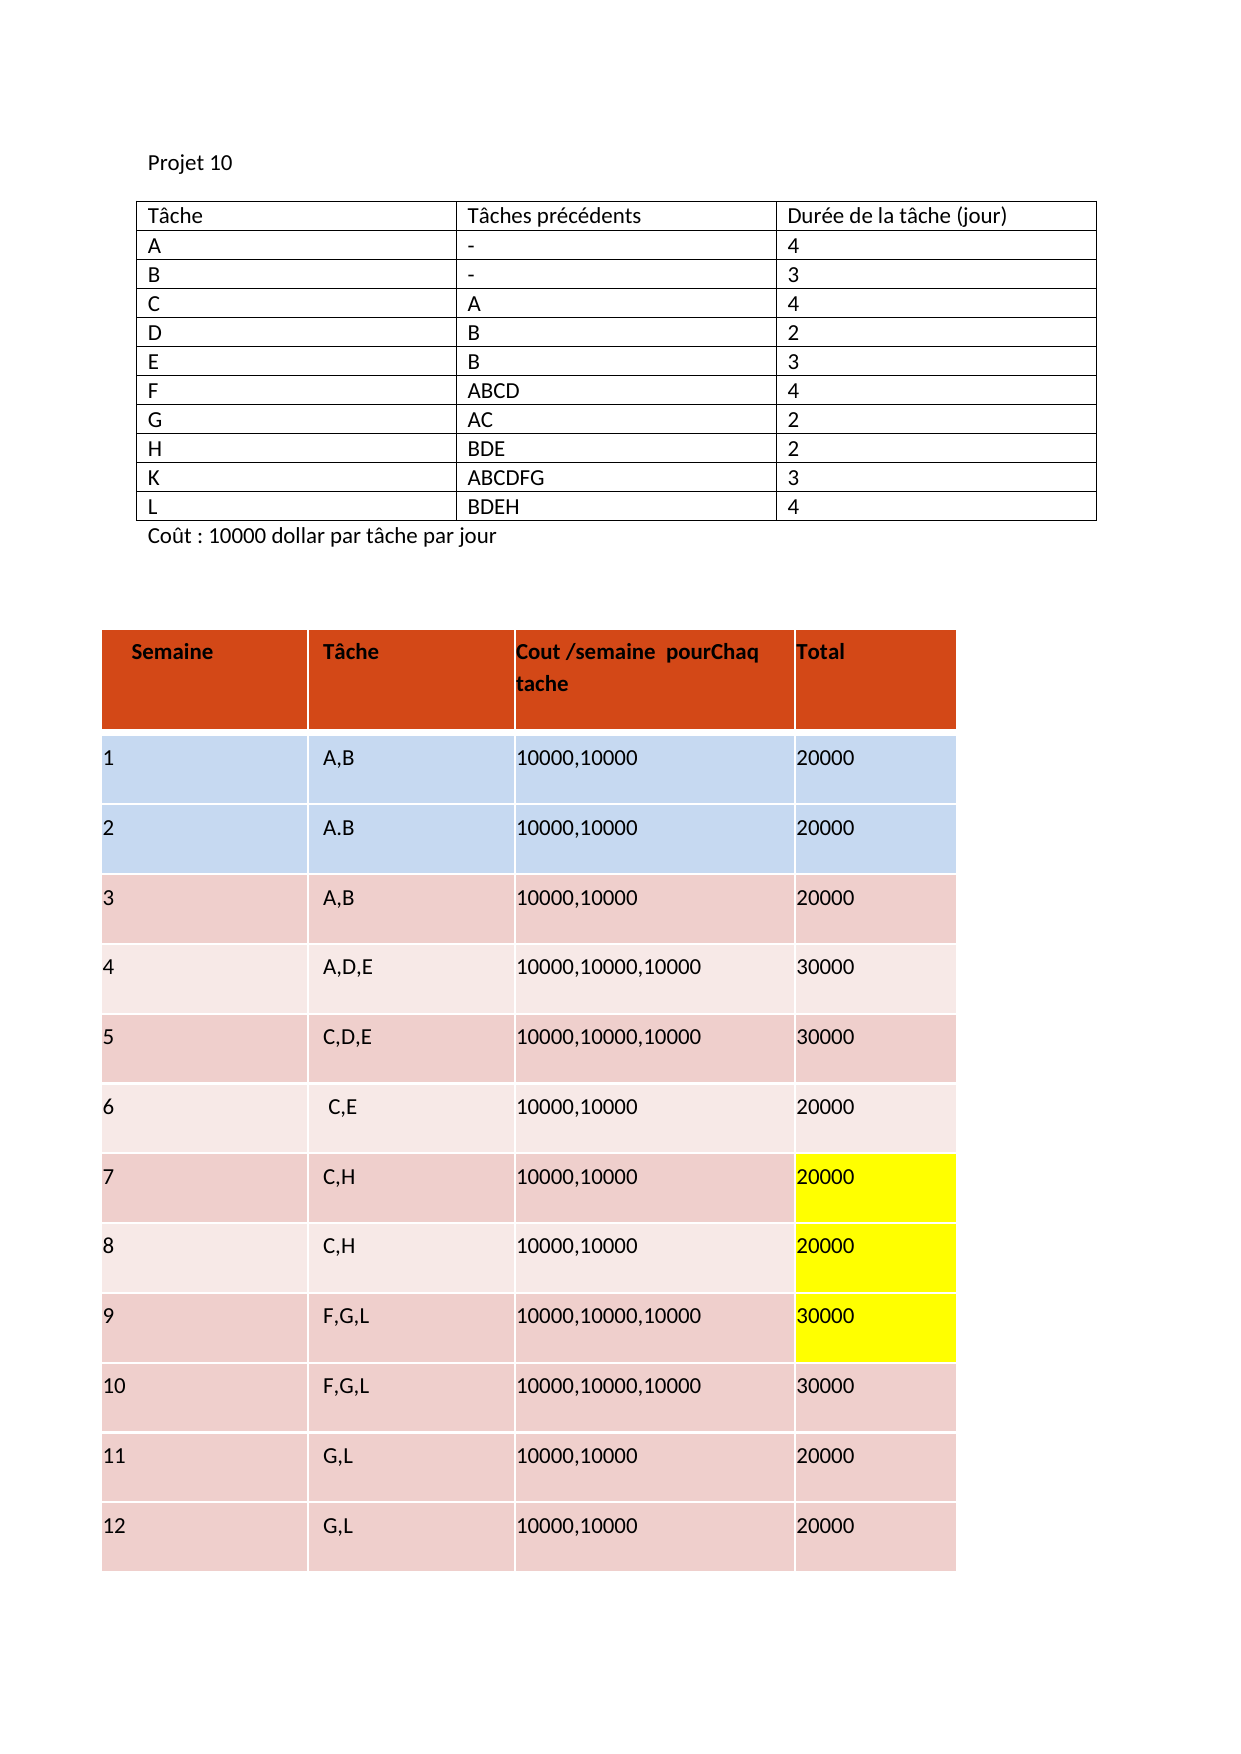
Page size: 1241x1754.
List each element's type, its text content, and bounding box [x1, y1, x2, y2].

table_cell 10000,10000 [516, 1224, 794, 1292]
table_cell E [137, 347, 456, 375]
table_header Semaine [102, 630, 307, 729]
table_cell 10000,10000,10000 [516, 1364, 794, 1431]
table_cell 10000,10000,10000 [516, 945, 794, 1013]
table_cell 30000 [796, 1294, 956, 1362]
table_cell 7 [102, 1154, 307, 1222]
table_cell C,D,E [309, 1015, 514, 1082]
table_cell D [137, 318, 456, 346]
table_cell 10000,10000 [516, 1154, 794, 1222]
table_cell 3 [777, 260, 1096, 288]
table_cell 30000 [796, 945, 956, 1013]
table_header Cout /semaine pourChaq tache [516, 630, 794, 729]
table_cell A,D,E [309, 945, 514, 1013]
table_header Tâche [137, 202, 456, 230]
table_cell A [137, 231, 456, 259]
table_cell 3 [777, 347, 1096, 375]
table_cell 10000,10000,10000 [516, 1015, 794, 1082]
table_cell C [137, 289, 456, 317]
table_cell 20000 [796, 1085, 956, 1152]
table_cell 12 [102, 1503, 307, 1571]
table_cell 4 [102, 945, 307, 1013]
table_cell F,G,L [309, 1294, 514, 1362]
table_cell 4 [777, 289, 1096, 317]
table_cell B [137, 260, 456, 288]
table_cell 10000,10000 [516, 805, 794, 873]
table_cell BDEH [457, 492, 776, 520]
table_cell 2 [777, 318, 1096, 346]
table_cell 10000,10000,10000 [516, 1294, 794, 1362]
table_cell C,H [309, 1224, 514, 1292]
table_cell F [137, 376, 456, 404]
table_cell 20000 [796, 1503, 956, 1571]
table_cell 30000 [796, 1364, 956, 1431]
table_cell K [137, 463, 456, 491]
table_cell - [457, 260, 776, 288]
table_cell 2 [777, 405, 1096, 433]
table_cell A.B [309, 805, 514, 873]
table_cell 20000 [796, 875, 956, 943]
table_cell B [457, 318, 776, 346]
table_cell L [137, 492, 456, 520]
table_cell A [457, 289, 776, 317]
table_cell 20000 [796, 736, 956, 803]
table_cell G,L [309, 1503, 514, 1571]
table_cell 4 [777, 492, 1096, 520]
table_cell 10 [102, 1364, 307, 1431]
table_cell BDE [457, 434, 776, 462]
table_cell H [137, 434, 456, 462]
table_cell 2 [777, 434, 1096, 462]
table_cell 2 [102, 805, 307, 873]
table_cell G [137, 405, 456, 433]
table_cell ABCD [457, 376, 776, 404]
table_cell AC [457, 405, 776, 433]
table_cell F,G,L [309, 1364, 514, 1431]
table_cell 10000,10000 [516, 875, 794, 943]
text Coût : 10000 dollar par tâche par jour [148, 521, 1093, 549]
table_cell 20000 [796, 1434, 956, 1501]
table_cell 11 [102, 1434, 307, 1501]
table_cell 10000,10000 [516, 1503, 794, 1571]
table_cell 6 [102, 1085, 307, 1152]
table_cell C,H [309, 1154, 514, 1222]
table_cell 10000,10000 [516, 1085, 794, 1152]
table_cell 20000 [796, 1224, 956, 1292]
table_cell G,L [309, 1434, 514, 1501]
table_cell A,B [309, 875, 514, 943]
table_header Total [796, 630, 956, 729]
table_cell 4 [777, 231, 1096, 259]
table_cell C,E [309, 1085, 514, 1152]
table_cell A,B [309, 736, 514, 803]
table_header Tâches précédents [457, 202, 776, 230]
table_cell 4 [777, 376, 1096, 404]
table_cell ABCDFG [457, 463, 776, 491]
table_cell 20000 [796, 805, 956, 873]
table_cell 5 [102, 1015, 307, 1082]
table_cell B [457, 347, 776, 375]
table_cell 3 [777, 463, 1096, 491]
table_cell 9 [102, 1294, 307, 1362]
table_header Tâche [309, 630, 514, 729]
table_cell 10000,10000 [516, 1434, 794, 1501]
table_cell 20000 [796, 1154, 956, 1222]
table_header Durée de la tâche (jour) [777, 202, 1096, 230]
table_cell 1 [102, 736, 307, 803]
table_cell 10000,10000 [516, 736, 794, 803]
table_cell 30000 [796, 1015, 956, 1082]
table_cell 8 [102, 1224, 307, 1292]
table_cell 3 [102, 875, 307, 943]
table_cell - [457, 231, 776, 259]
text Projet 10 [148, 148, 1093, 176]
